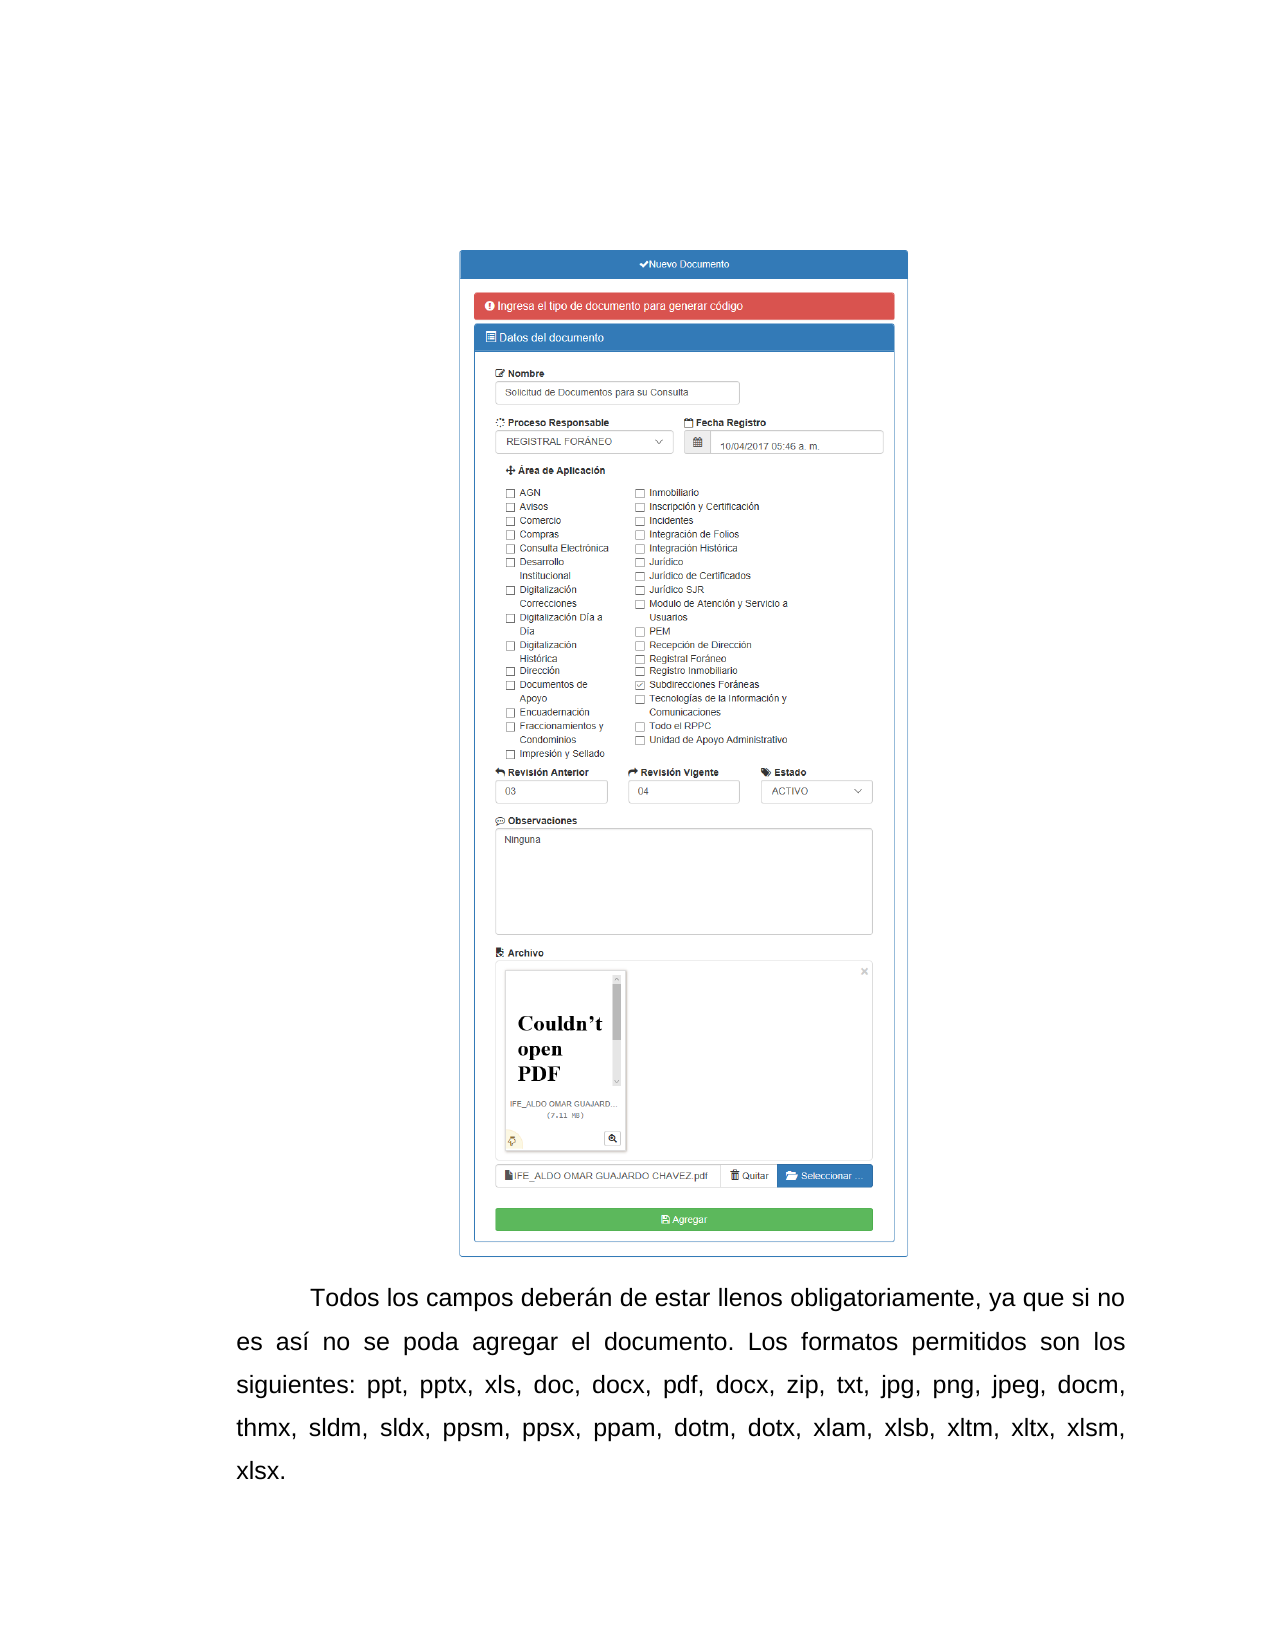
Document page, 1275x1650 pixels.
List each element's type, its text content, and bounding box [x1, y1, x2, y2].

text Todos los campos deberán de estar llenos obligatoriamente, ya que si no es así no se poda agregar el documento. Los formatos permitidos son los siguientes: ppt, pptx, xls, doc, docx, pdf, docx, zip, txt, jpg, png, jpeg, docm, thmx, sldm, sldx, ppsm, ppsx, ppam, dotm, dotx, xlam, xlsb, xltm, xltx, xlsm, xlsx. [236, 1283, 1127, 1485]
picture [446, 236, 917, 1269]
